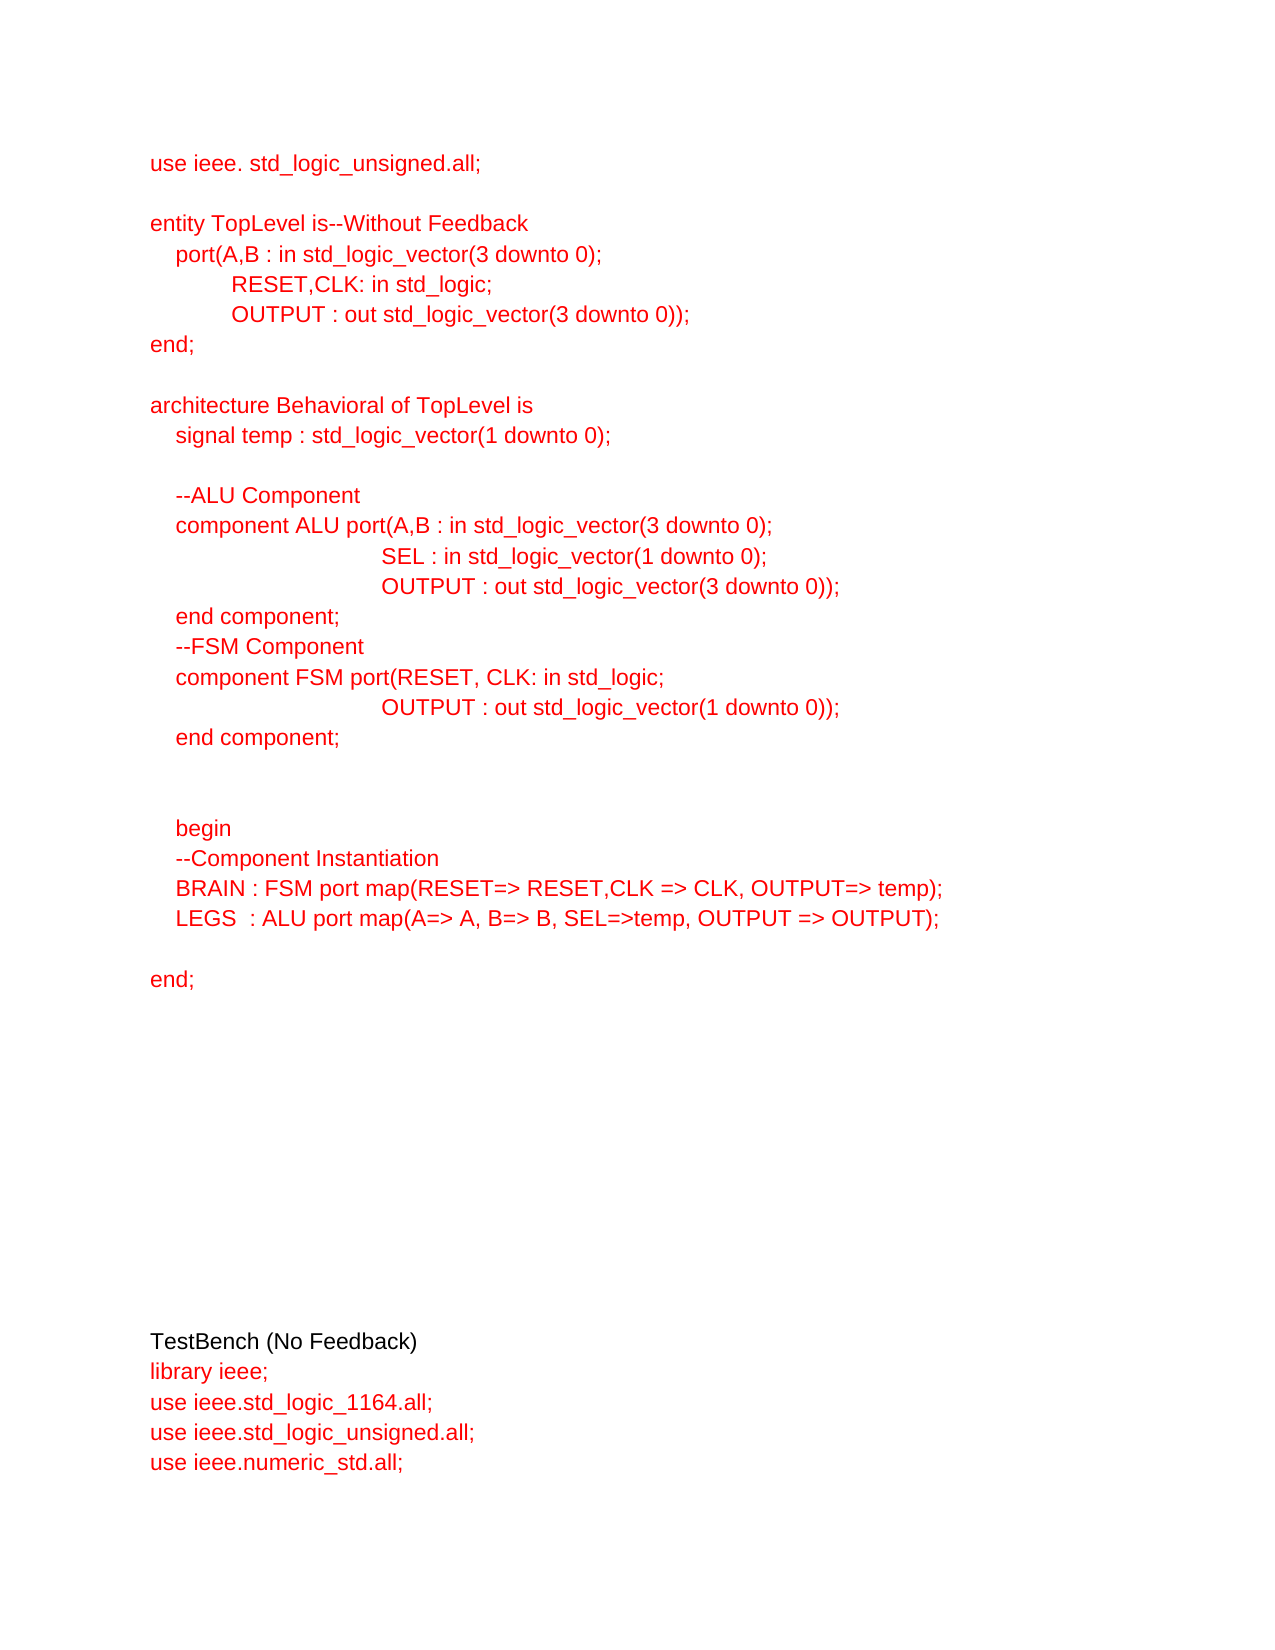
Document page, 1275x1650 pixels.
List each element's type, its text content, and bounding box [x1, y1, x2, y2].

text use ieee. std_logic_unsigned.all; [150, 150, 1125, 176]
text end component; [150, 603, 1125, 629]
text signal temp : std_logic_vector(1 downto 0); [150, 422, 1125, 448]
text architecture Behavioral of TopLevel is [150, 392, 1125, 418]
text port(A,B : in std_logic_vector(3 downto 0); [150, 241, 1125, 267]
text --FSM Component [150, 633, 1125, 660]
text entity TopLevel is--Without Feedback [150, 210, 1125, 237]
text OUTPUT : out std_logic_vector(3 downto 0)); [150, 573, 1125, 599]
text OUTPUT : out std_logic_vector(3 downto 0)); [150, 301, 1125, 327]
text LEGS : ALU port map(A=> A, B=> B, SEL=>temp, OUTPUT => OUTPUT); [150, 905, 1125, 932]
text use ieee.std_logic_1164.all; [150, 1388, 1125, 1415]
text SEL : in std_logic_vector(1 downto 0); [150, 543, 1125, 569]
text use ieee.std_logic_unsigned.all; [150, 1419, 1125, 1445]
text component FSM port(RESET, CLK: in std_logic; [150, 663, 1125, 690]
text RESET,CLK: in std_logic; [150, 271, 1125, 297]
text component ALU port(A,B : in std_logic_vector(3 downto 0); [150, 512, 1125, 539]
text --Component Instantiation [150, 845, 1125, 871]
text end; [150, 966, 1125, 992]
text begin [150, 814, 1125, 841]
text OUTPUT : out std_logic_vector(1 downto 0)); [150, 694, 1125, 720]
text use ieee.numeric_std.all; [150, 1449, 1125, 1475]
text end component; [150, 724, 1125, 750]
text library ieee; [150, 1358, 1125, 1385]
text BRAIN : FSM port map(RESET=> RESET,CLK => CLK, OUTPUT=> temp); [150, 875, 1125, 901]
text end; [150, 331, 1125, 358]
text --ALU Component [150, 482, 1125, 509]
text TestBench (No Feedback) [150, 1328, 1125, 1354]
